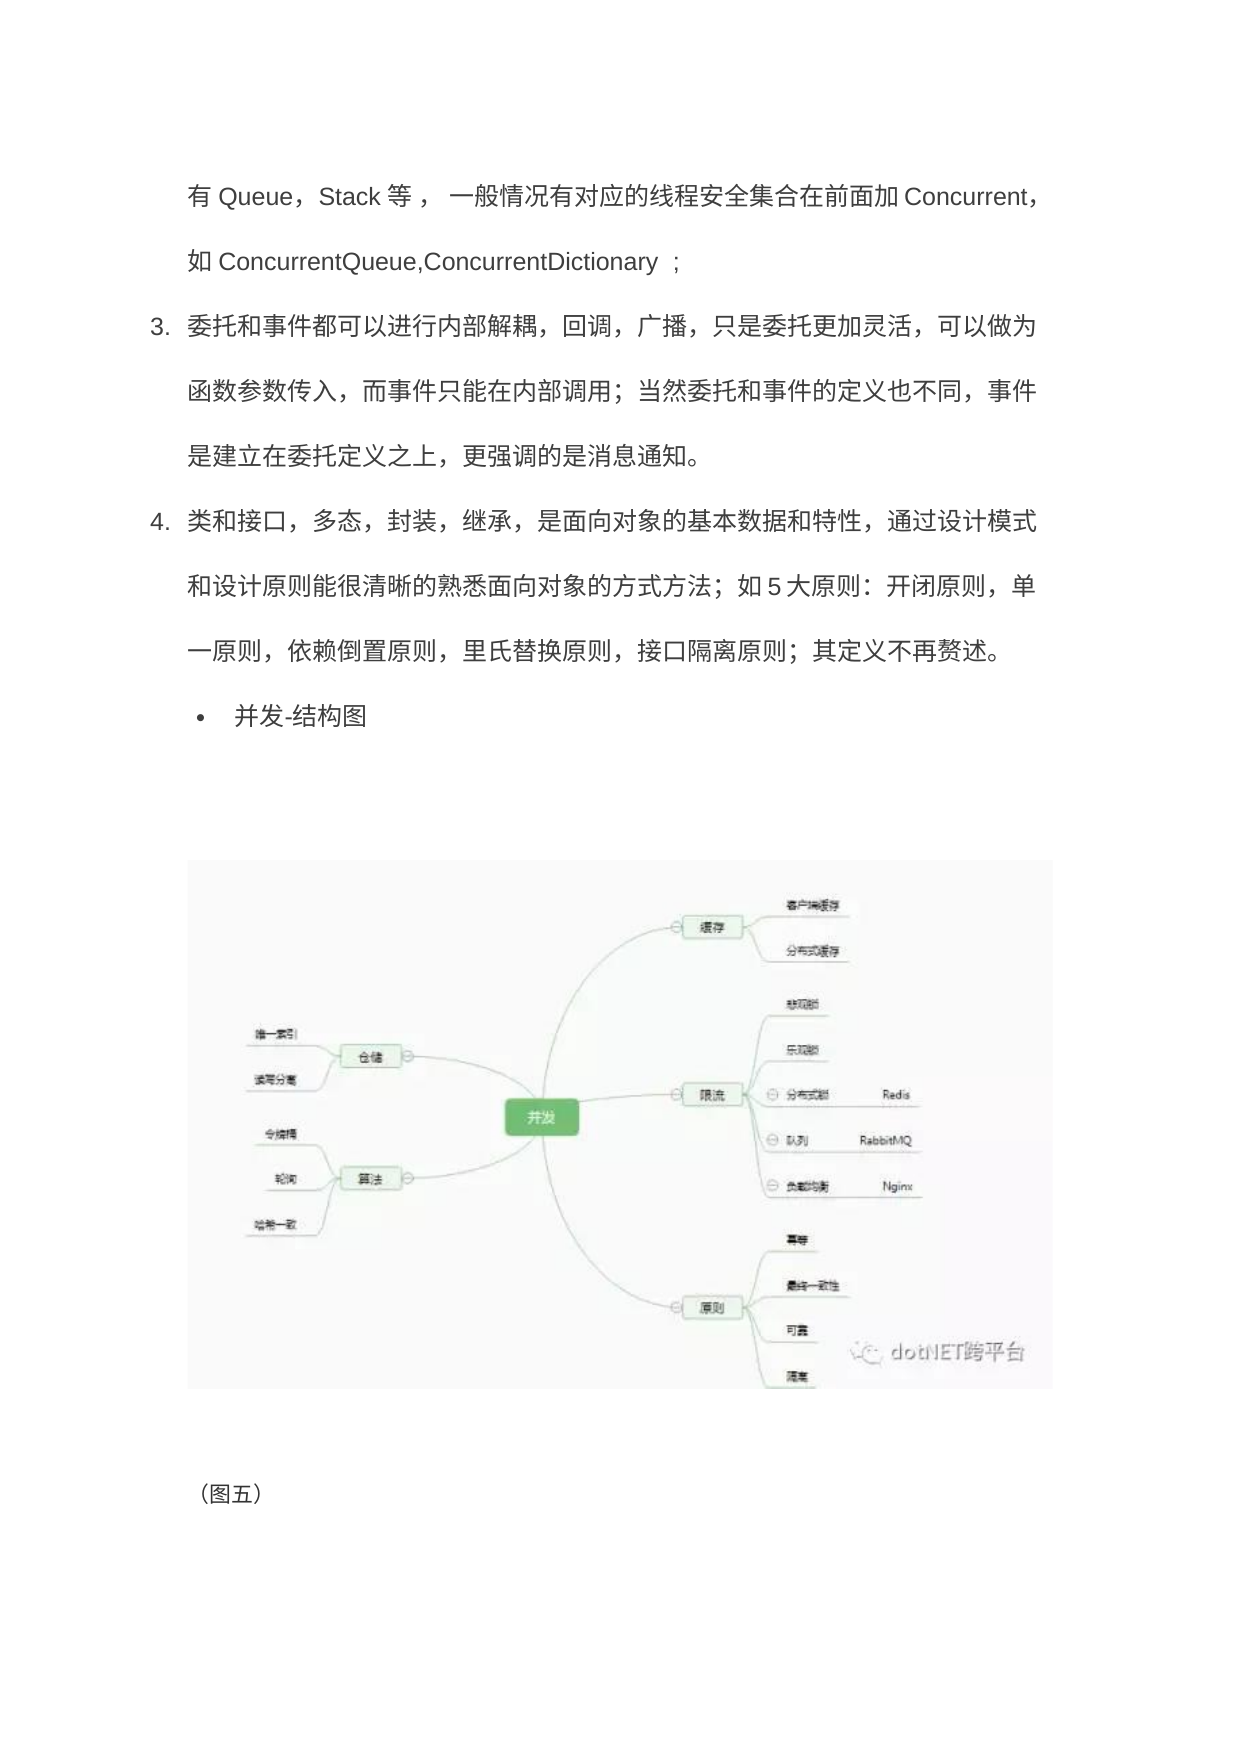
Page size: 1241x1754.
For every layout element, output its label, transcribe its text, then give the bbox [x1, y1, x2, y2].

list 并发-结构图 [197, 682, 1053, 747]
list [150, 162, 1053, 292]
text （图五） [187, 1476, 1053, 1509]
list 委托和事件都可以进行内部解耦，回调，广播，只是委托更加灵活，可以做为函数参数传入，而事件只能在内部调用；当然委托和事件的定义也不同，事件是建立在委托定义之上，更强调的是消息通知。 [150, 292, 1053, 487]
list 类和接口，多态，封装，继承，是面向对象的基本数据和特性，通过设计模式和设计原则能很清晰的熟悉面向对象的方式方法；如5大原则：开闭原则，单一原则，依赖倒置原则，里氏替换原则，接口隔离原则；其定义不再赘述。 [150, 487, 1053, 682]
picture [187, 860, 1053, 1389]
